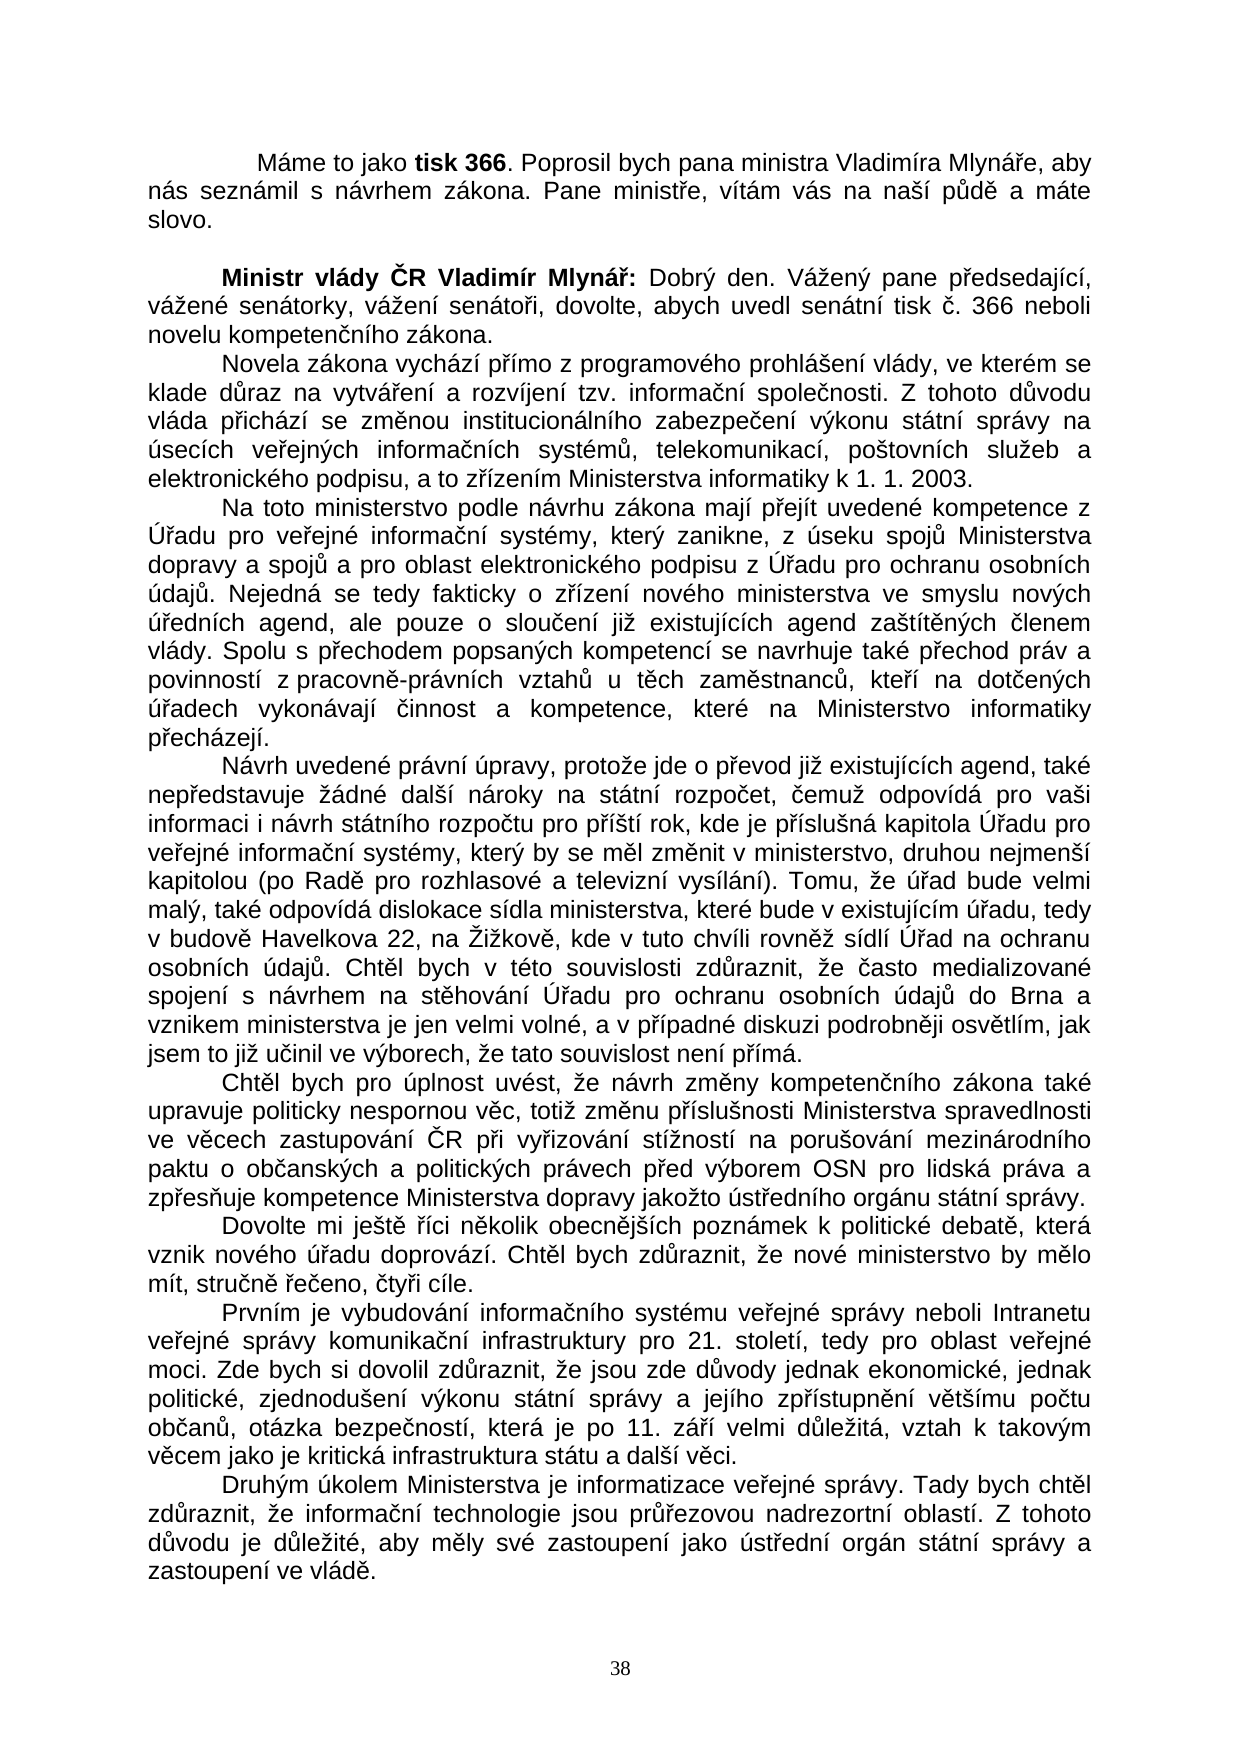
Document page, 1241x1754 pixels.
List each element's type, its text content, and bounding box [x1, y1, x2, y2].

text Máme to jako tisk 366. Poprosil bych pana ministra Vladimíra Mlynáře, aby nás seznámil s návrhem zákona. Pane ministře, vítám vás na naší půdě a máte slovo. [148, 148, 1093, 234]
text Dovolte mi ještě říci několik obecnějších poznámek k politické debatě, která vznik nového úřadu doprovází. Chtěl bych zdůraznit, že nové ministerstvo by mělo mít, stručně řečeno, čtyři cíle. [148, 1211, 1093, 1298]
text Na toto ministerstvo podle návrhu zákona mají přejít uvedené kompetence z Úřadu pro veřejné informační systémy, který zanikne, z úseku spojů Ministerstva dopravy a spojů a pro oblast elektronického podpisu z Úřadu pro ochranu osobních údajů. Nejedná se tedy fakticky o zřízení nového ministerstva ve smyslu nových úředních agend, ale pouze o sloučení již existujících agend zaštítěných členem vlády. Spolu s přechodem popsaných kompetencí se navrhuje také přechod práv a povinností z pracovně-právních vztahů u těch zaměstnanců, kteří na dotčených úřadech vykonávají činnost a kompetence, které na Ministerstvo informatiky přecházejí. [148, 493, 1093, 751]
text Ministr vlády ČR Vladimír Mlynář: Dobrý den. Vážený pane předsedající, vážené senátorky, vážení senátoři, dovolte, abych uvedl senátní tisk č. 366 neboli novelu kompetenčního zákona. [148, 263, 1093, 349]
text Novela zákona vychází přímo z programového prohlášení vlády, ve kterém se klade důraz na vytváření a rozvíjení tzv. informační společnosti. Z tohoto důvodu vláda přichází se změnou institucionálního zabezpečení výkonu státní správy na úsecích veřejných informačních systémů, telekomunikací, poštovních služeb a elektronického podpisu, a to zřízením Ministerstva informatiky k 1. 1. 2003. [148, 349, 1093, 493]
text Druhým úkolem Ministerstva je informatizace veřejné správy. Tady bych chtěl zdůraznit, že informační technologie jsou průřezovou nadrezortní oblastí. Z tohoto důvodu je důležité, aby měly své zastoupení jako ústřední orgán státní správy a zastoupení ve vládě. [148, 1470, 1093, 1585]
text Chtěl bych pro úplnost uvést, že návrh změny kompetenčního zákona také upravuje politicky nespornou věc, totiž změnu příslušnosti Ministerstva spravedlnosti ve věcech zastupování ČR při vyřizování stížností na porušování mezinárodního paktu o občanských a politických právech před výborem OSN pro lidská práva a zpřesňuje kompetence Ministerstva dopravy jakožto ústředního orgánu státní správy. [148, 1068, 1093, 1211]
text Prvním je vybudování informačního systému veřejné správy neboli Intranetu veřejné správy komunikační infrastruktury pro 21. století, tedy pro oblast veřejné moci. Zde bych si dovolil zdůraznit, že jsou zde důvody jednak ekonomické, jednak politické, zjednodušení výkonu státní správy a jejího zpřístupnění většímu počtu občanů, otázka bezpečností, která je po 11. září velmi důležitá, vztah k takovým věcem jako je kritická infrastruktura státu a další věci. [148, 1298, 1093, 1470]
text Návrh uvedené právní úpravy, protože jde o převod již existujících agend, také nepředstavuje žádné další nároky na státní rozpočet, čemuž odpovídá pro vaši informaci i návrh státního rozpočtu pro příští rok, kde je příslušná kapitola Úřadu pro veřejné informační systémy, který by se měl změnit v ministerstvo, druhou nejmenší kapitolou (po Radě pro rozhlasové a televizní vysílání). Tomu, že úřad bude velmi malý, také odpovídá dislokace sídla ministerstva, které bude v existujícím úřadu, tedy v budově Havelkova 22, na Žižkově, kde v tuto chvíli rovněž sídlí Úřad na ochranu osobních údajů. Chtěl bych v této souvislosti zdůraznit, že často medializované spojení s návrhem na stěhování Úřadu pro ochranu osobních údajů do Brna a vznikem ministerstva je jen velmi volné, a v případné diskuzi podrobněji osvětlím, jak jsem to již učinil ve výborech, že tato souvislost není přímá. [148, 751, 1093, 1068]
